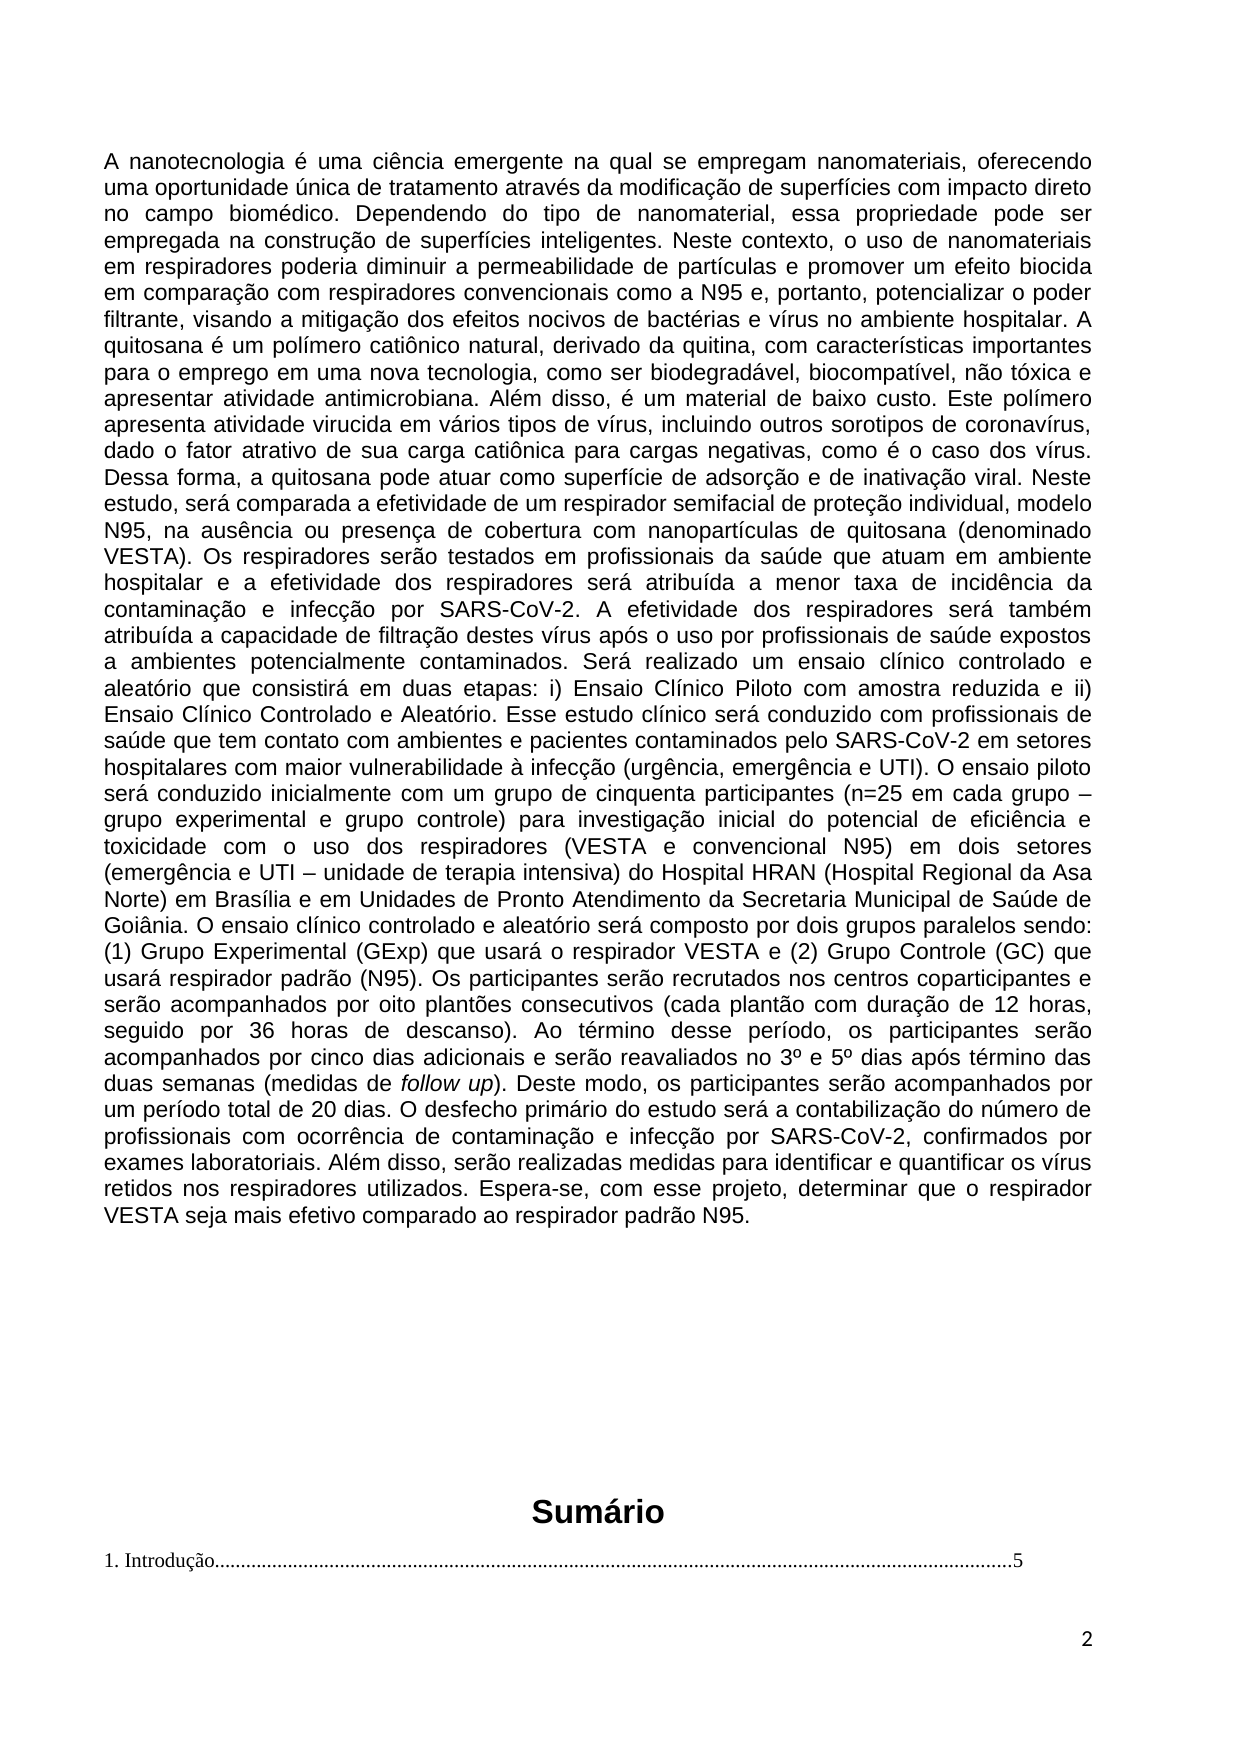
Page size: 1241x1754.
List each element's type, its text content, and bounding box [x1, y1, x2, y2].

text A nanotecnologia é uma ciência emergente na qual se empregam nanomateriais, oferecendo uma oportunidade única de tratamento através da modificação de superfícies com impacto direto no campo biomédico. Dependendo do tipo de nanomaterial, essa propriedade pode ser empregada na construção de superfícies inteligentes. Neste contexto, o uso de nanomateriais em respiradores poderia diminuir a permeabilidade de partículas e promover um efeito biocida em comparação com respiradores convencionais como a N95 e, portanto, potencializar o poder filtrante, visando a mitigação dos efeitos nocivos de bactérias e vírus no ambiente hospitalar. A quitosana é um polímero catiônico natural, derivado da quitina, com características importantes para o emprego em uma nova tecnologia, como ser biodegradável, biocompatível, não tóxica e apresentar atividade antimicrobiana. Além disso, é um material de baixo custo. Este polímero apresenta atividade virucida em vários tipos de vírus, incluindo outros sorotipos de coronavírus, dado o fator atrativo de sua carga catiônica para cargas negativas, como é o caso dos vírus. Dessa forma, a quitosana pode atuar como superfície de adsorção e de inativação viral. Neste estudo, será comparada a efetividade de um respirador semifacial de proteção individual, modelo N95, na ausência ou presença de cobertura com nanopartículas de quitosana (denominado VESTA). Os respiradores serão testados em profissionais da saúde que atuam em ambiente hospitalar e a efetividade dos respiradores será atribuída a menor taxa de incidência da contaminação e infecção por SARS-CoV-2. A efetividade dos respiradores será também atribuída a capacidade de filtração destes vírus após o uso por profissionais de saúde expostos a ambientes potencialmente contaminados. Será realizado um ensaio clínico controlado e aleatório que consistirá em duas etapas: i) Ensaio Clínico Piloto com amostra reduzida e ii) Ensaio Clínico Controlado e Aleatório. Esse estudo clínico será conduzido com profissionais de saúde que tem contato com ambientes e pacientes contaminados pelo SARS-CoV-2 em setores hospitalares com maior vulnerabilidade à infecção (urgência, emergência e UTI). O ensaio piloto será conduzido inicialmente com um grupo de cinquenta participantes (n=25 em cada grupo – grupo experimental e grupo controle) para investigação inicial do potencial de eficiência e toxicidade com o uso dos respiradores (VESTA e convencional N95) em dois setores (emergência e UTI – unidade de terapia intensiva) do Hospital HRAN (Hospital Regional da Asa Norte) em Brasília e em Unidades de Pronto Atendimento da Secretaria Municipal de Saúde de Goiânia. O ensaio clínico controlado e aleatório será composto por dois grupos paralelos sendo: (1) Grupo Experimental (GExp) que usará o respirador VESTA e (2) Grupo Controle (GC) que usará respirador padrão (N95). Os participantes serão recrutados nos centros coparticipantes e serão acompanhados por oito plantões consecutivos (cada plantão com duração de 12 horas, seguido por 36 horas de descanso). Ao término desse período, os participantes serão acompanhados por cinco dias adicionais e serão reavaliados no 3º e 5º dias após término das duas semanas (medidas de follow up). Deste modo, os participantes serão acompanhados por um período total de 20 dias. O desfecho primário do estudo será a contabilização do número de profissionais com ocorrência de contaminação e infecção por SARS-CoV-2, confirmados por exames laboratoriais. Além disso, serão realizadas medidas para identificar e quantificar os vírus retidos nos respiradores utilizados. Espera-se, com esse projeto, determinar que o respirador VESTA seja mais efetivo comparado ao respirador padrão N95. [103, 148, 1093, 1228]
text Sumário [103, 1492, 1093, 1530]
